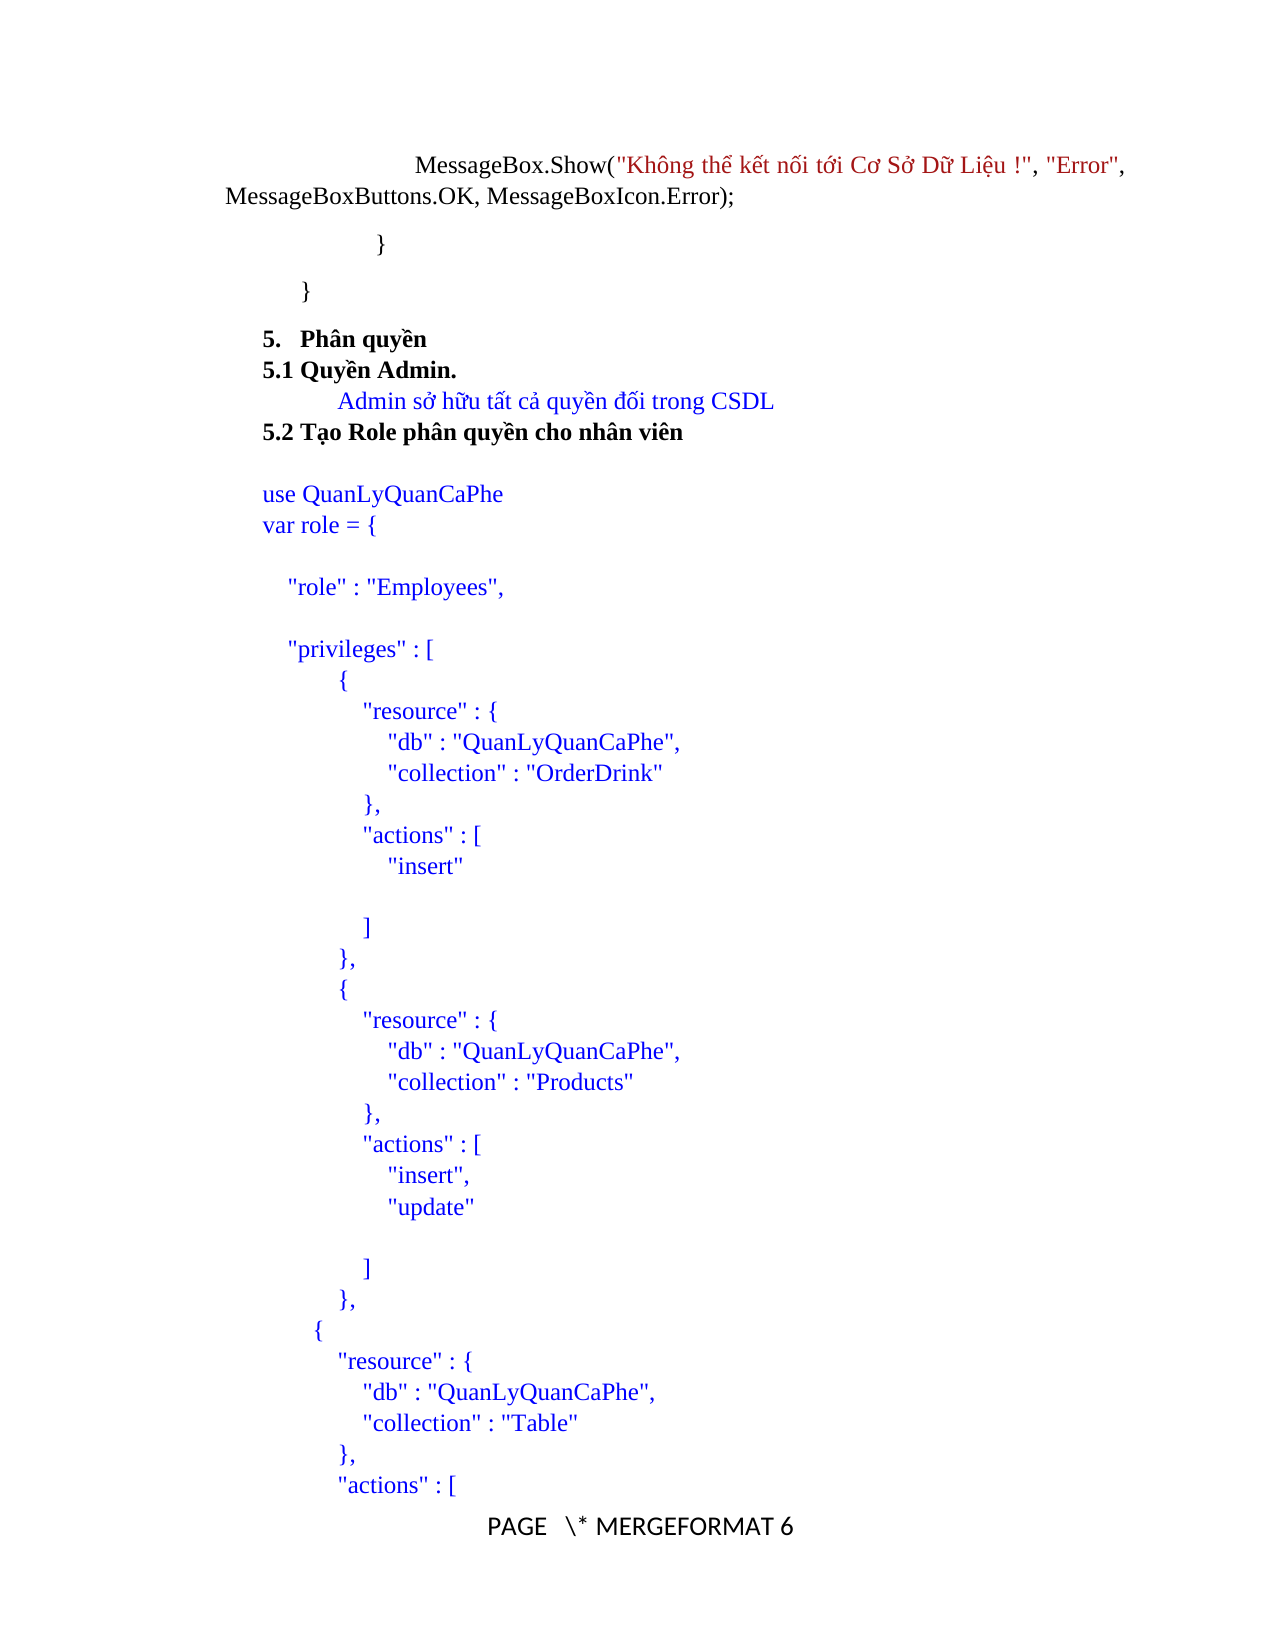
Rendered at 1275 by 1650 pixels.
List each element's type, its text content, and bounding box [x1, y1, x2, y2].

list "resource" : { [262, 696, 1125, 724]
list Admin sở hữu tất cả quyền đối trong CSDL [262, 386, 1125, 415]
list "db" : "QuanLyQuanCaPhe", [262, 727, 1125, 756]
list "resource" : { [262, 1005, 1125, 1034]
list "collection" : "Products" [262, 1067, 1125, 1096]
list { [262, 1315, 1125, 1344]
list "actions" : [ [262, 1470, 1125, 1499]
list "resource" : { [262, 1346, 1125, 1375]
list 5.2 Tạo Role phân quyền cho nhân viên [262, 417, 1125, 446]
list { [262, 665, 1125, 693]
list "privileges" : [ [262, 634, 1125, 662]
list "insert", [262, 1161, 1125, 1189]
text } [225, 229, 1125, 257]
list "collection" : "Table" [262, 1408, 1125, 1437]
list "actions" : [ [262, 1129, 1125, 1158]
list }, [262, 1098, 1125, 1127]
list "collection" : "OrderDrink" [262, 758, 1125, 787]
list "update" [262, 1192, 1125, 1220]
list var role = { [262, 510, 1125, 539]
text MessageBox.Show("Không thể kết nối tới Cơ Sở Dữ Liệu !", "Error", MessageBoxButtons.OK, MessageBoxIcon.Error); [225, 150, 1125, 210]
list "actions" : [ [262, 820, 1125, 849]
list "role" : "Employees", [262, 572, 1125, 600]
list ] [262, 1253, 1125, 1282]
list { [262, 974, 1125, 1003]
list }, [262, 943, 1125, 972]
list ] [262, 912, 1125, 941]
list use QuanLyQuanCaPhe [262, 479, 1125, 508]
list "insert" [262, 851, 1125, 880]
text } [225, 276, 1125, 305]
list }, [262, 1439, 1125, 1468]
list "db" : "QuanLyQuanCaPhe", [262, 1036, 1125, 1065]
list "db" : "QuanLyQuanCaPhe", [262, 1377, 1125, 1406]
list 5.1 Quyền Admin. [262, 355, 1125, 384]
list }, [262, 789, 1125, 818]
list }, [262, 1284, 1125, 1313]
list Phân quyền [262, 324, 1125, 353]
